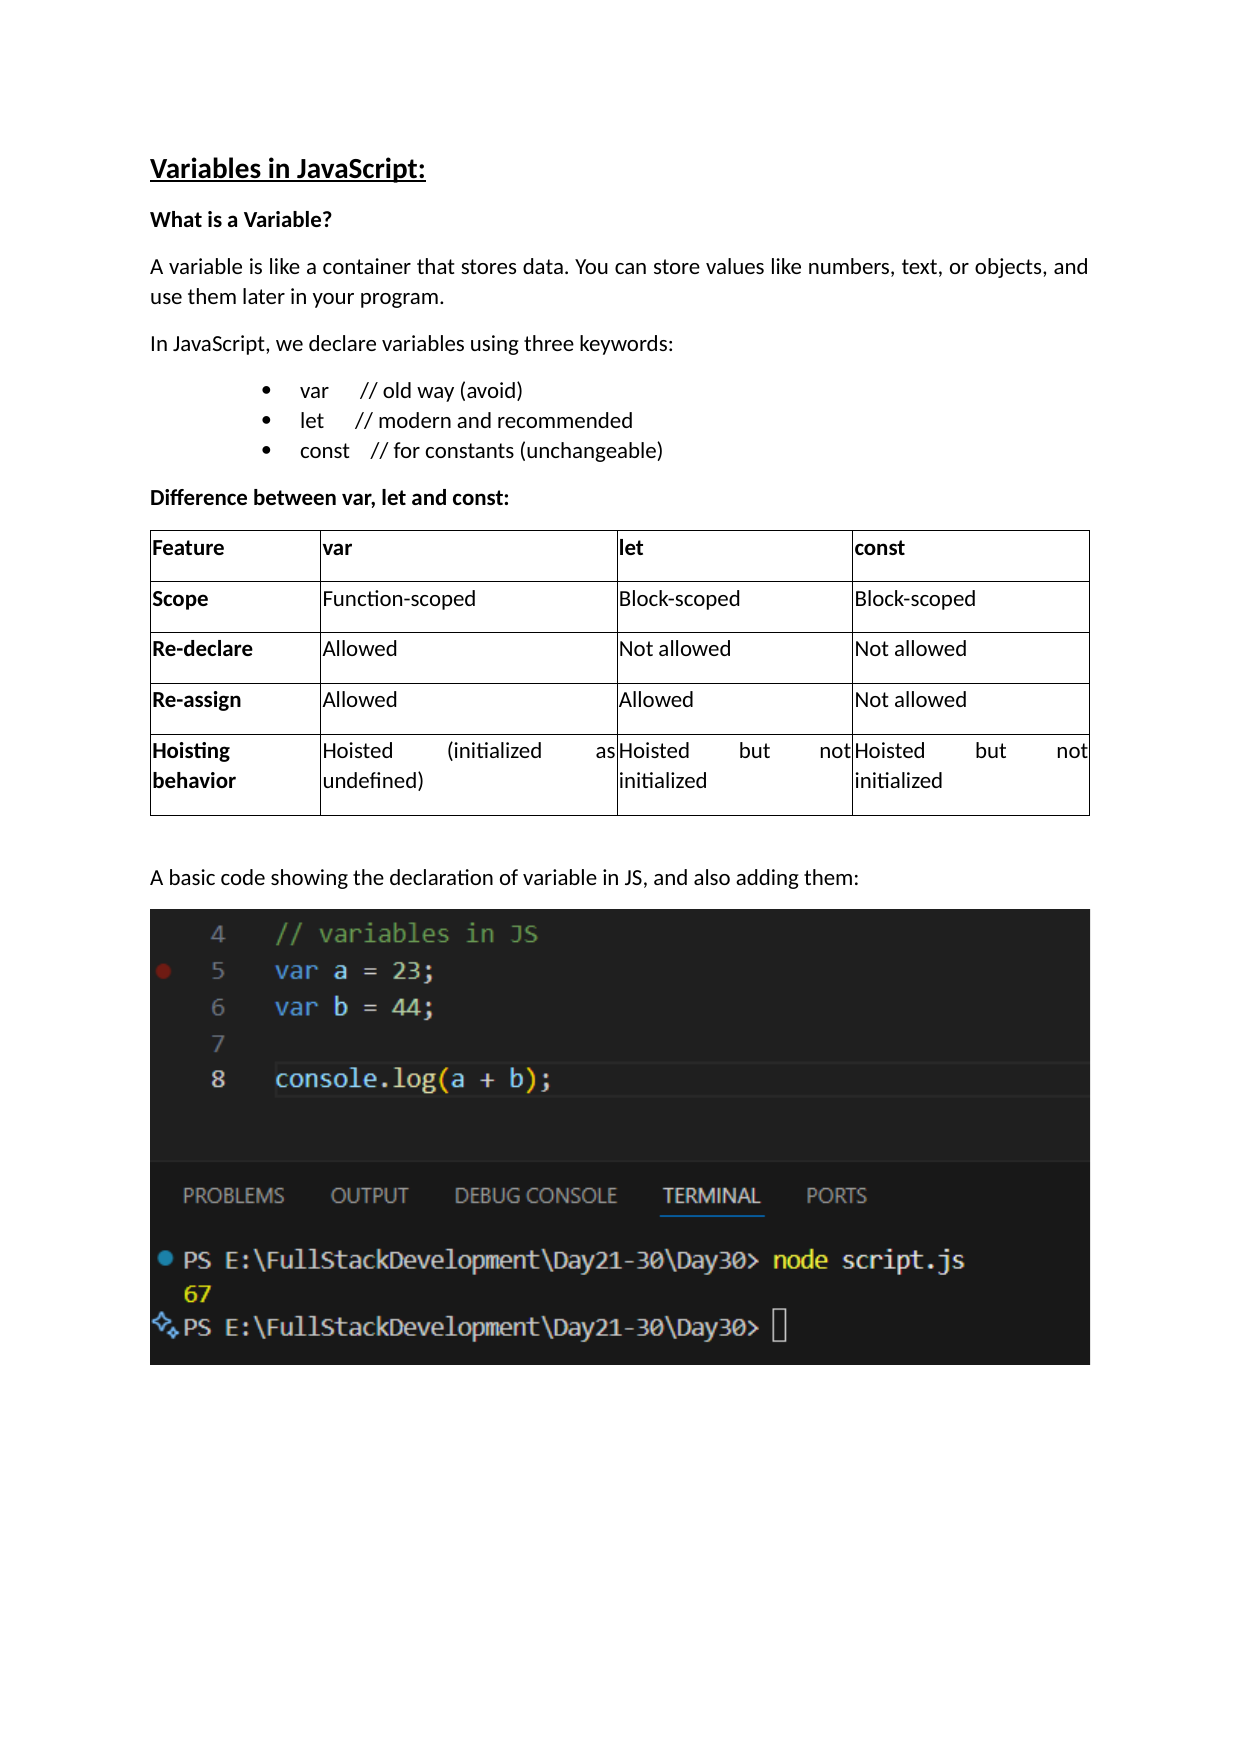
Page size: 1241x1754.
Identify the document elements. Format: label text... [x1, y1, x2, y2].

table_header var [321, 531, 617, 581]
text A variable is like a container that stores data. You can store values like numbers, text, or objects, and use them later in your program. [150, 252, 1090, 310]
table_cell Allowed [618, 684, 852, 734]
table_header Feature [151, 531, 320, 581]
table_cell Scope [151, 582, 320, 632]
table_cell Block-scoped [853, 582, 1089, 632]
table_header const [853, 531, 1089, 581]
table_cell Re-assign [151, 684, 320, 734]
table_cell Re-declare [151, 633, 320, 683]
list var // old way (avoid) [262, 376, 1090, 404]
table_cell Allowed [321, 633, 617, 683]
table_cell Hoisted but not initialized [853, 735, 1089, 815]
text A basic code showing the declaration of variable in JS, and also adding them: [150, 863, 1090, 891]
table_cell Hoisted (initialized as undefined) [321, 735, 617, 815]
table_cell Not allowed [853, 633, 1089, 683]
table_cell Block-scoped [618, 582, 852, 632]
list const // for constants (unchangeable) [262, 436, 1090, 464]
table_cell Hoisted but not initialized [618, 735, 852, 815]
table_cell Not allowed [618, 633, 852, 683]
picture [150, 909, 1091, 1365]
text In JavaScript, we declare variables using three keywords: [150, 329, 1090, 357]
table_header let [618, 531, 852, 581]
text What is a Variable? [150, 205, 1090, 233]
text Difference between var, let and const: [150, 483, 1090, 511]
table_cell Function-scoped [321, 582, 617, 632]
table_cell Hoisting behavior [151, 735, 320, 815]
table_cell Not allowed [853, 684, 1089, 734]
table_cell Allowed [321, 684, 617, 734]
text Variables in JavaScript: [150, 150, 1090, 186]
list let // modern and recommended [262, 406, 1090, 434]
